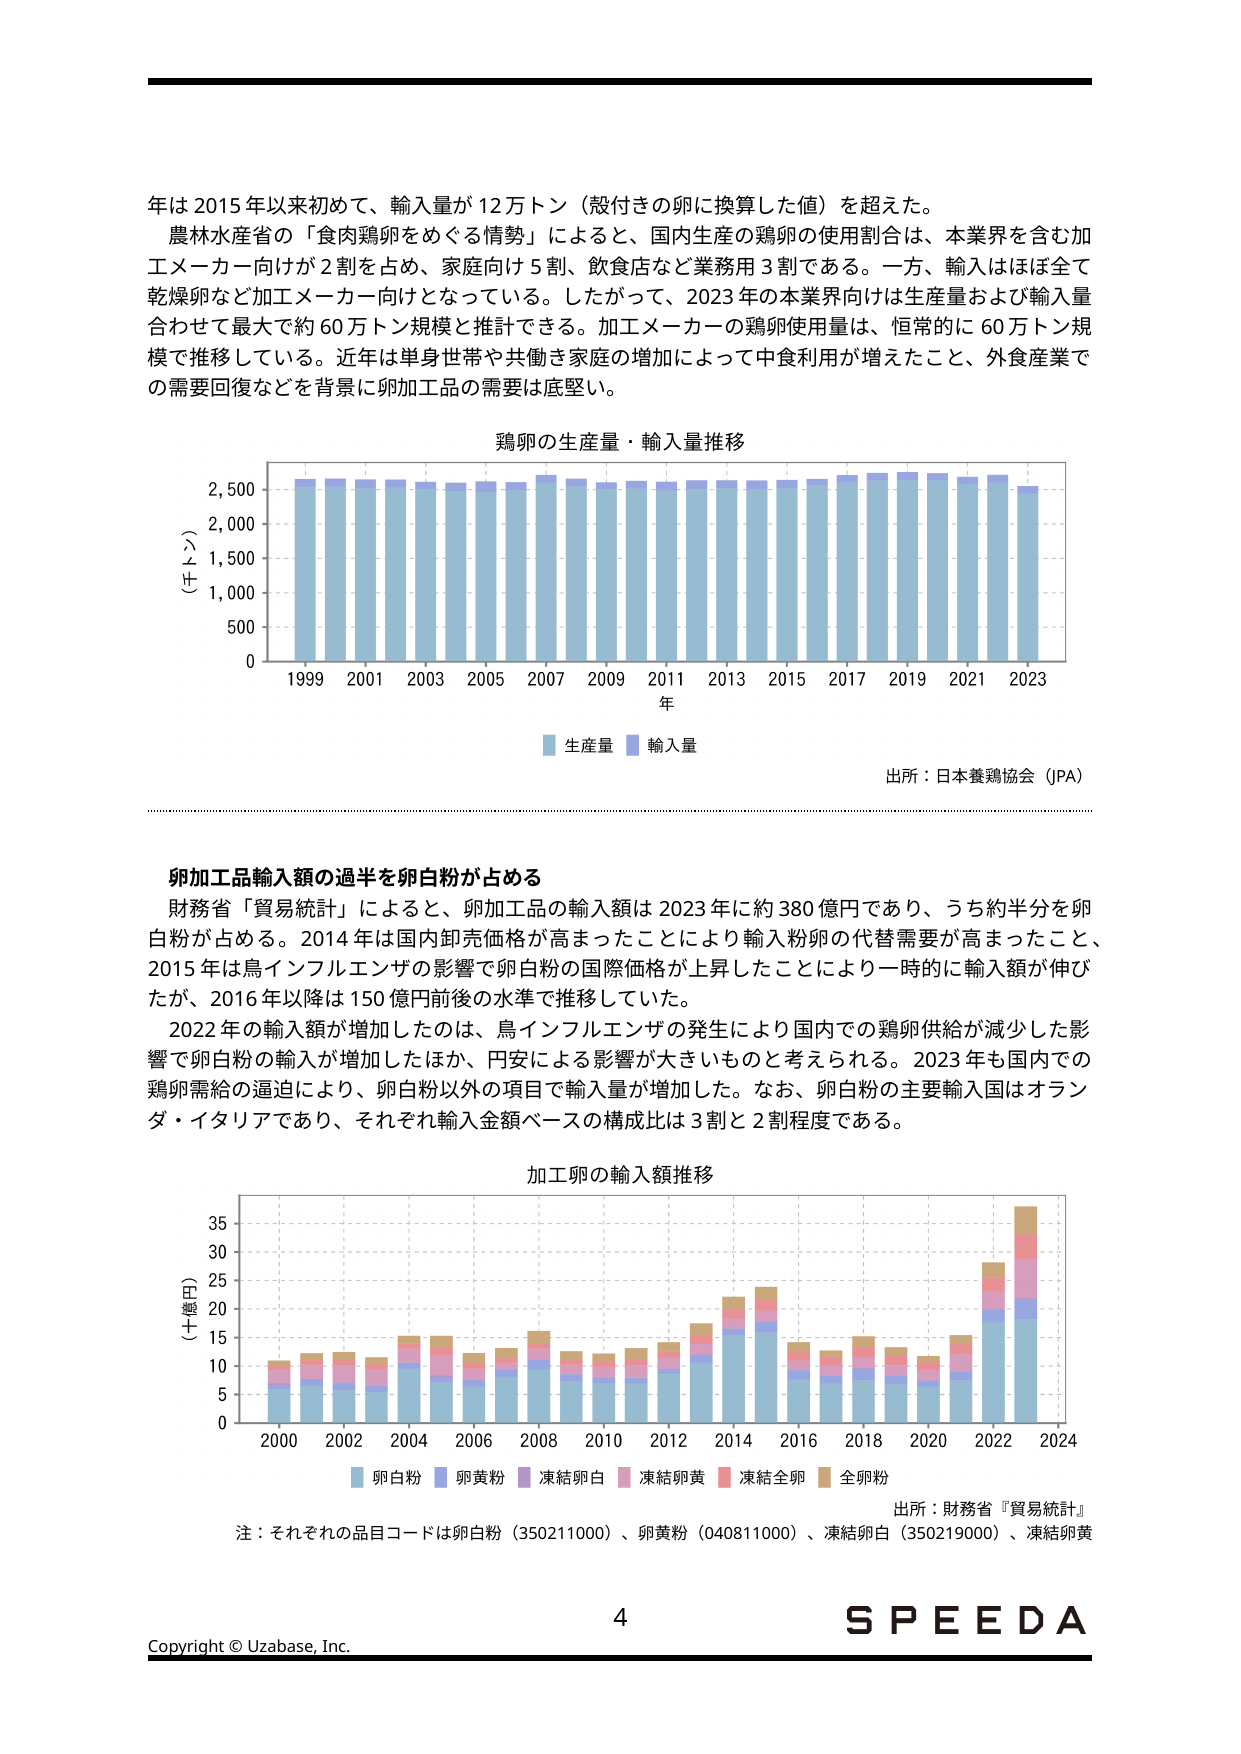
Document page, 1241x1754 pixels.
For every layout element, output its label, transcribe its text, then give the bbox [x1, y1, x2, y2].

text 農林水産省の「食肉鶏卵をめぐる情勢」によると、国内生産の鶏卵の使用割合は、本業界を含む加工メーカー向けが2割を占め、家庭向け5割、飲食店など業務用3割である。一方、輸入はほぼ全て乾燥卵など加工メーカー向けとなっている。したがって、2023年の本業界向けは生産量および輸入量合わせて最大で約60万トン規模と推計できる。加工メーカーの鶏卵使用量は、恒常的に60万トン規模で推移している。近年は単身世帯や共働き家庭の増加によって中食利用が増えたこと、外食産業での需要回復などを背景に卵加工品の需要は底堅い。 [148, 220, 1092, 401]
picture [158, 429, 1082, 764]
text 出所：日本養鶏協会（JPA） [148, 763, 1092, 787]
picture [158, 1162, 1082, 1496]
text 2022年の輸入額が増加したのは、鳥インフルエンザの発生により国内での鶏卵供給が減少した影響で卵白粉の輸入が増加したほか、円安による影響が大きいものと考えられる。2023年も国内での鶏卵需給の逼迫により、卵白粉以外の項目で輸入量が増加した。なお、卵白粉の主要輸入国はオランダ・イタリアであり、それぞれ輸入金額ベースの構成比は3割と2割程度である。 [148, 1013, 1092, 1134]
picture [847, 1606, 1086, 1634]
text 財務省「貿易統計」によると、卵加工品の輸入額は2023年に約380億円であり、うち約半分を卵白粉が占める。2014年は国内卸売価格が高まったことにより輸入粉卵の代替需要が高まったこと、2015年は鳥インフルエンザの影響で卵白粉の国際価格が上昇したことにより一時的に輸入額が伸びたが、2016年以降は150億円前後の水準で推移していた。 [148, 892, 1092, 1013]
text 卵加工品輸入額の過半を卵白粉が占める [148, 862, 1092, 892]
text 出所：財務省『貿易統計』 [148, 1496, 1092, 1520]
text 注：それぞれの品目コードは卵白粉（350211000）、卵黄粉（040811000）、凍結卵白（350219000）、凍結卵黄（040819000）、凍結全卵（040899000）、全卵粉（2004年まで：040891010、2005年以降：040891000）とした [148, 1520, 1092, 1544]
